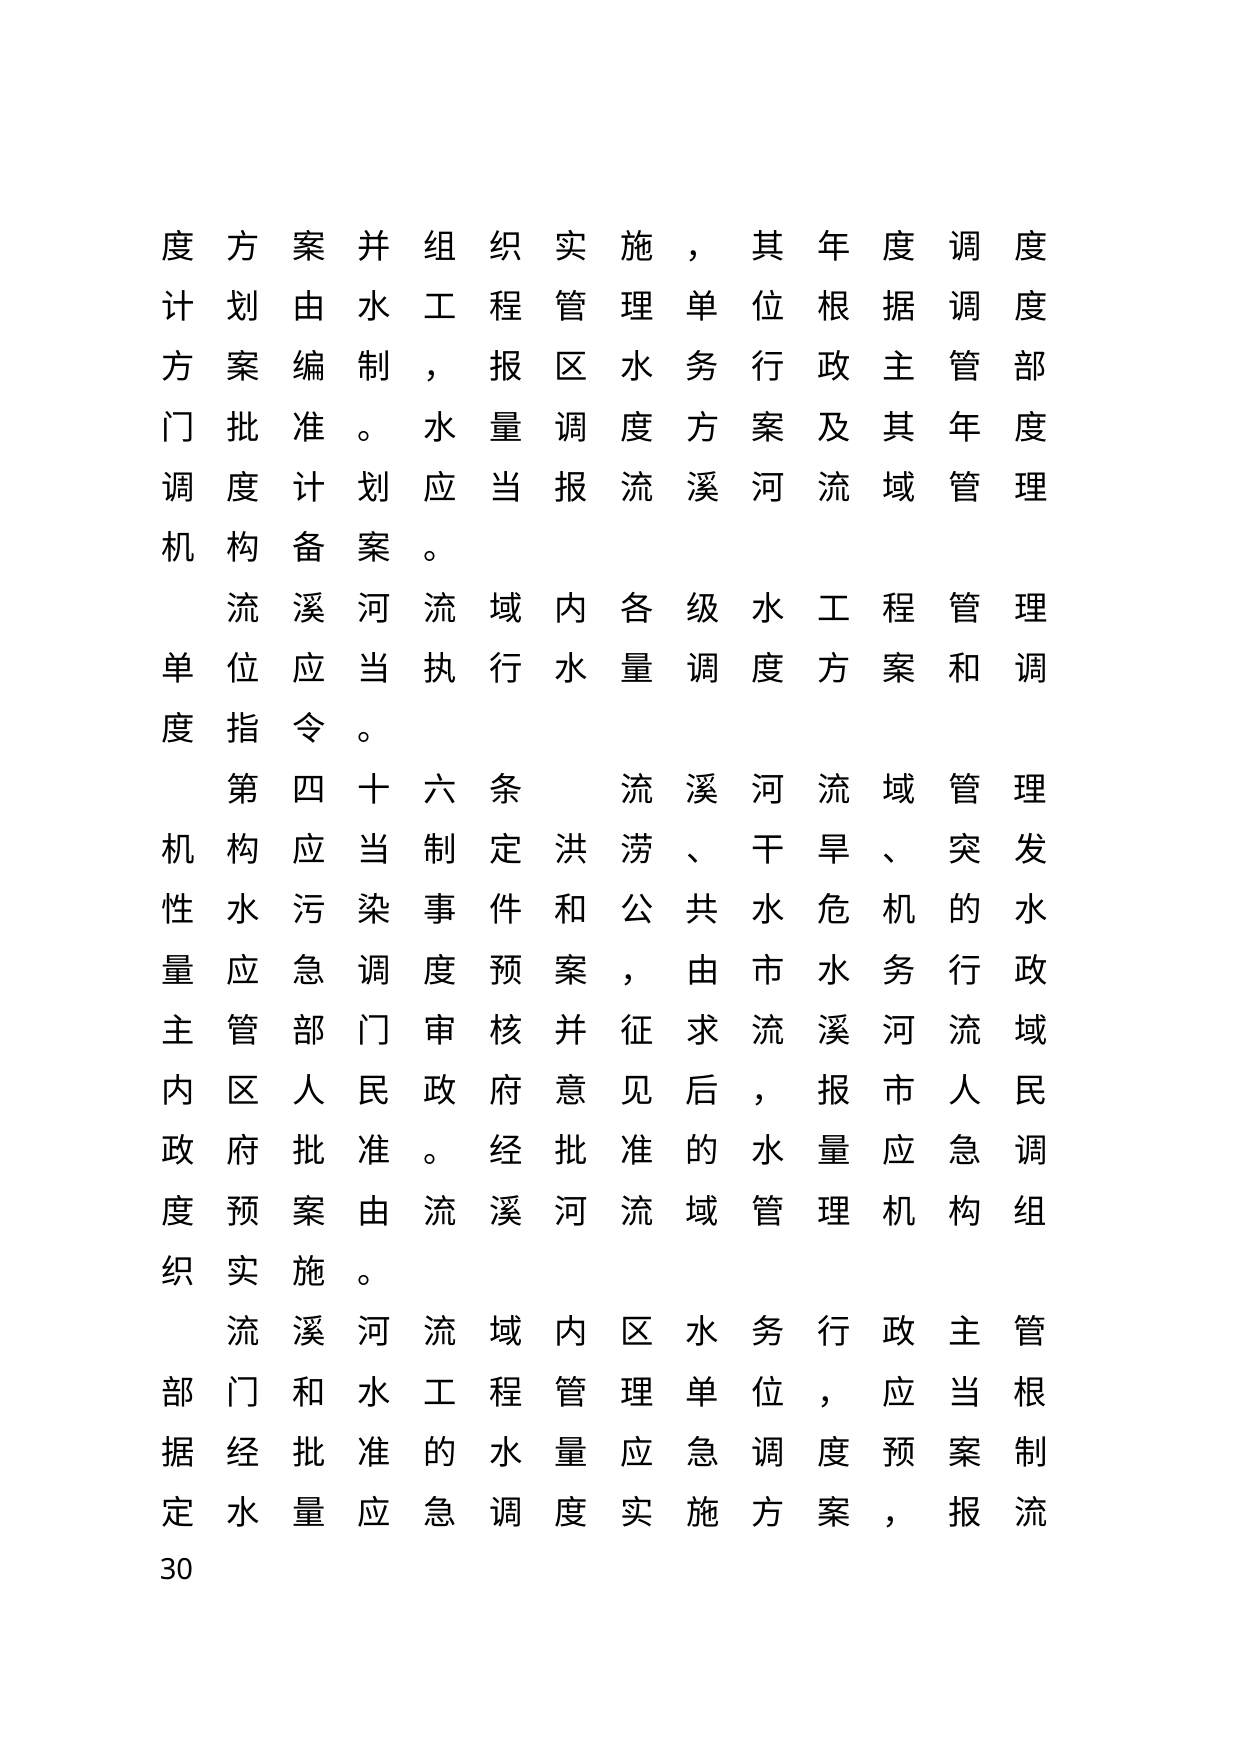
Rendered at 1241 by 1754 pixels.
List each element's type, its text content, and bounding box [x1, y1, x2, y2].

text 流溪河流域内各级水工程管理单位应当执行水量调度方案和调度指令。 [161, 575, 1079, 756]
text 第四十六条 流溪河流域管理机构应当制定洪涝、干旱、突发性水污染事件和公共水危机的水量应急调度预案，由市水务行政主管部门审核并征求流溪河流域内区人民政府意见后，报市人民政府批准。经批准的水量应急调度预案由流溪河流域管理机构组织实施。 [161, 756, 1079, 1299]
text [161, 213, 1079, 575]
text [161, 1299, 1079, 1540]
